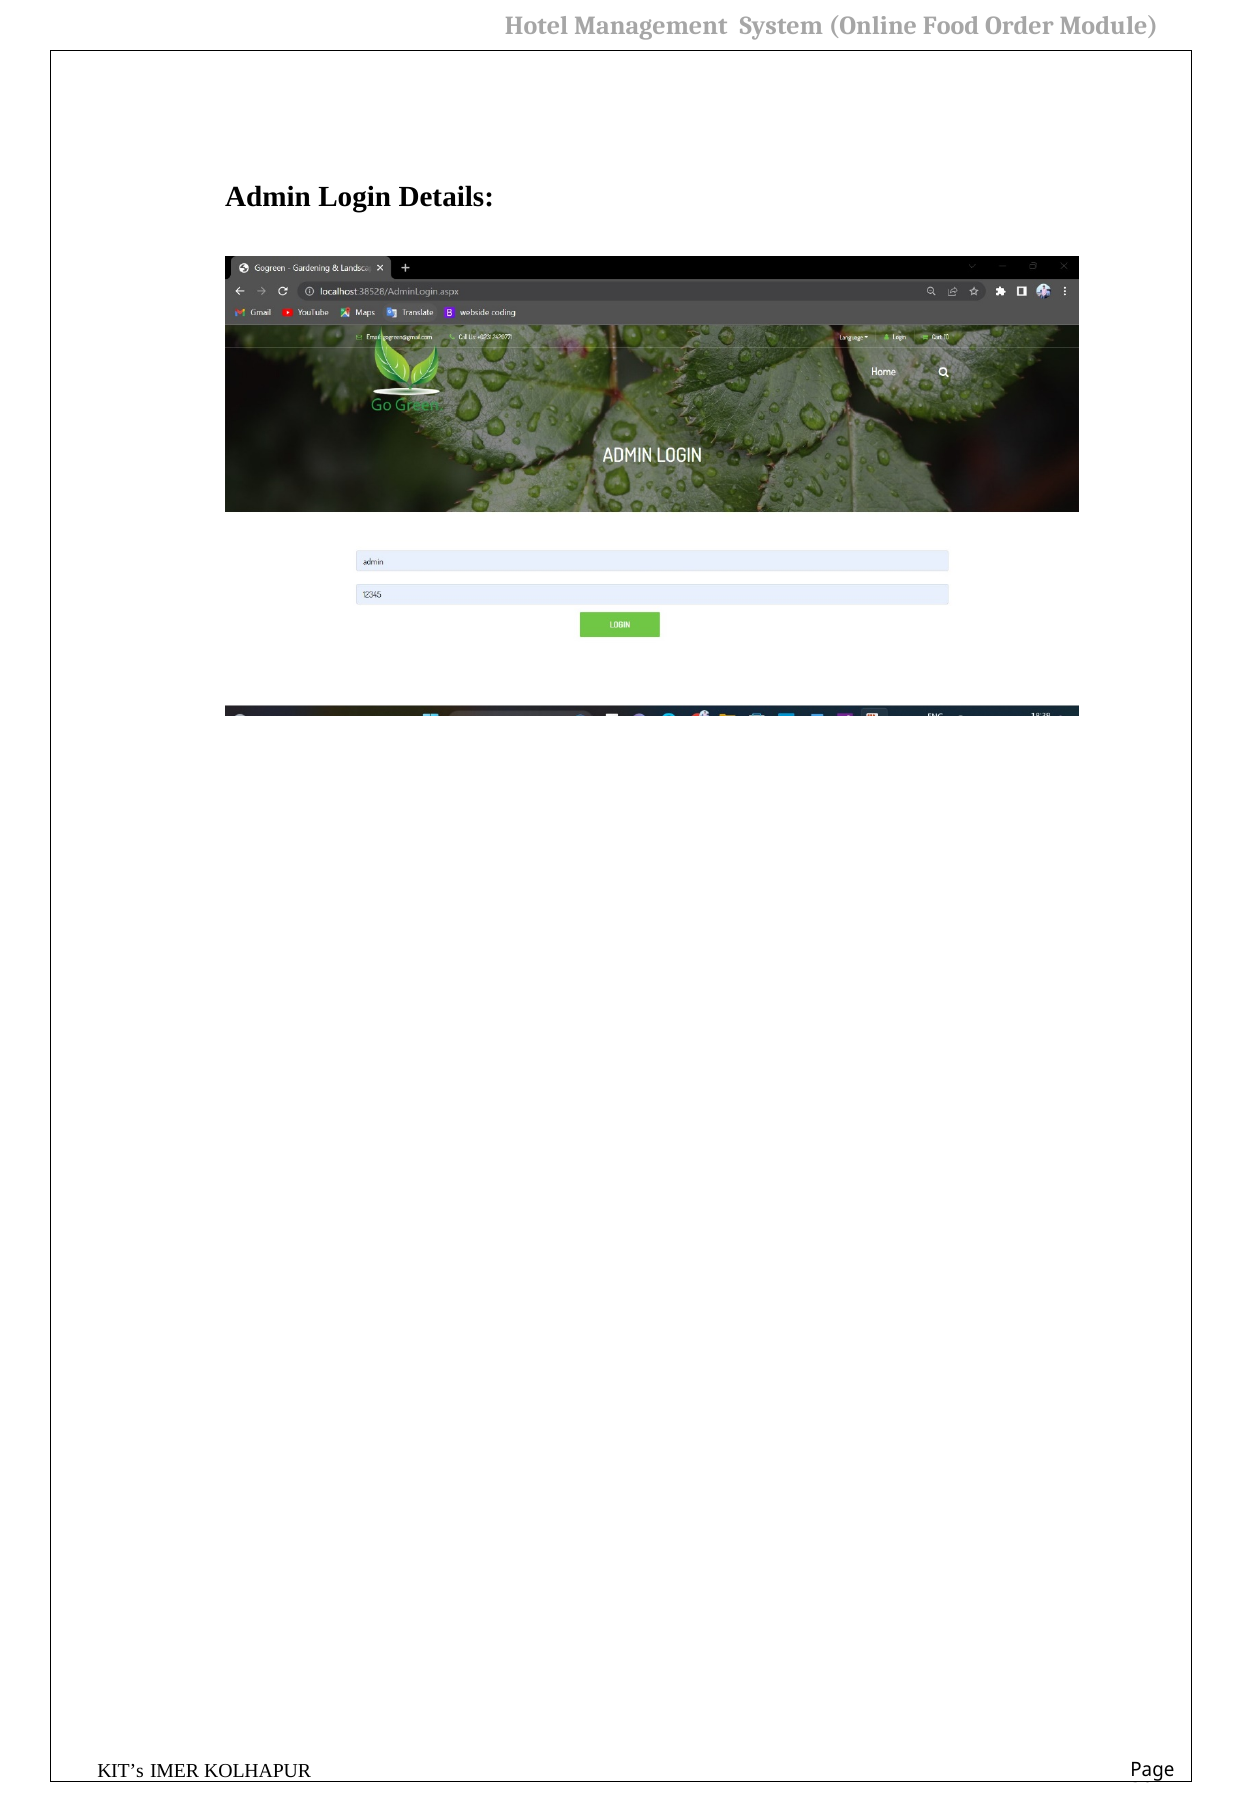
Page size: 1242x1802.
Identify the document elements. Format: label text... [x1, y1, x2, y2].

text Admin Login Details: [225, 179, 1125, 213]
picture [225, 256, 1079, 716]
